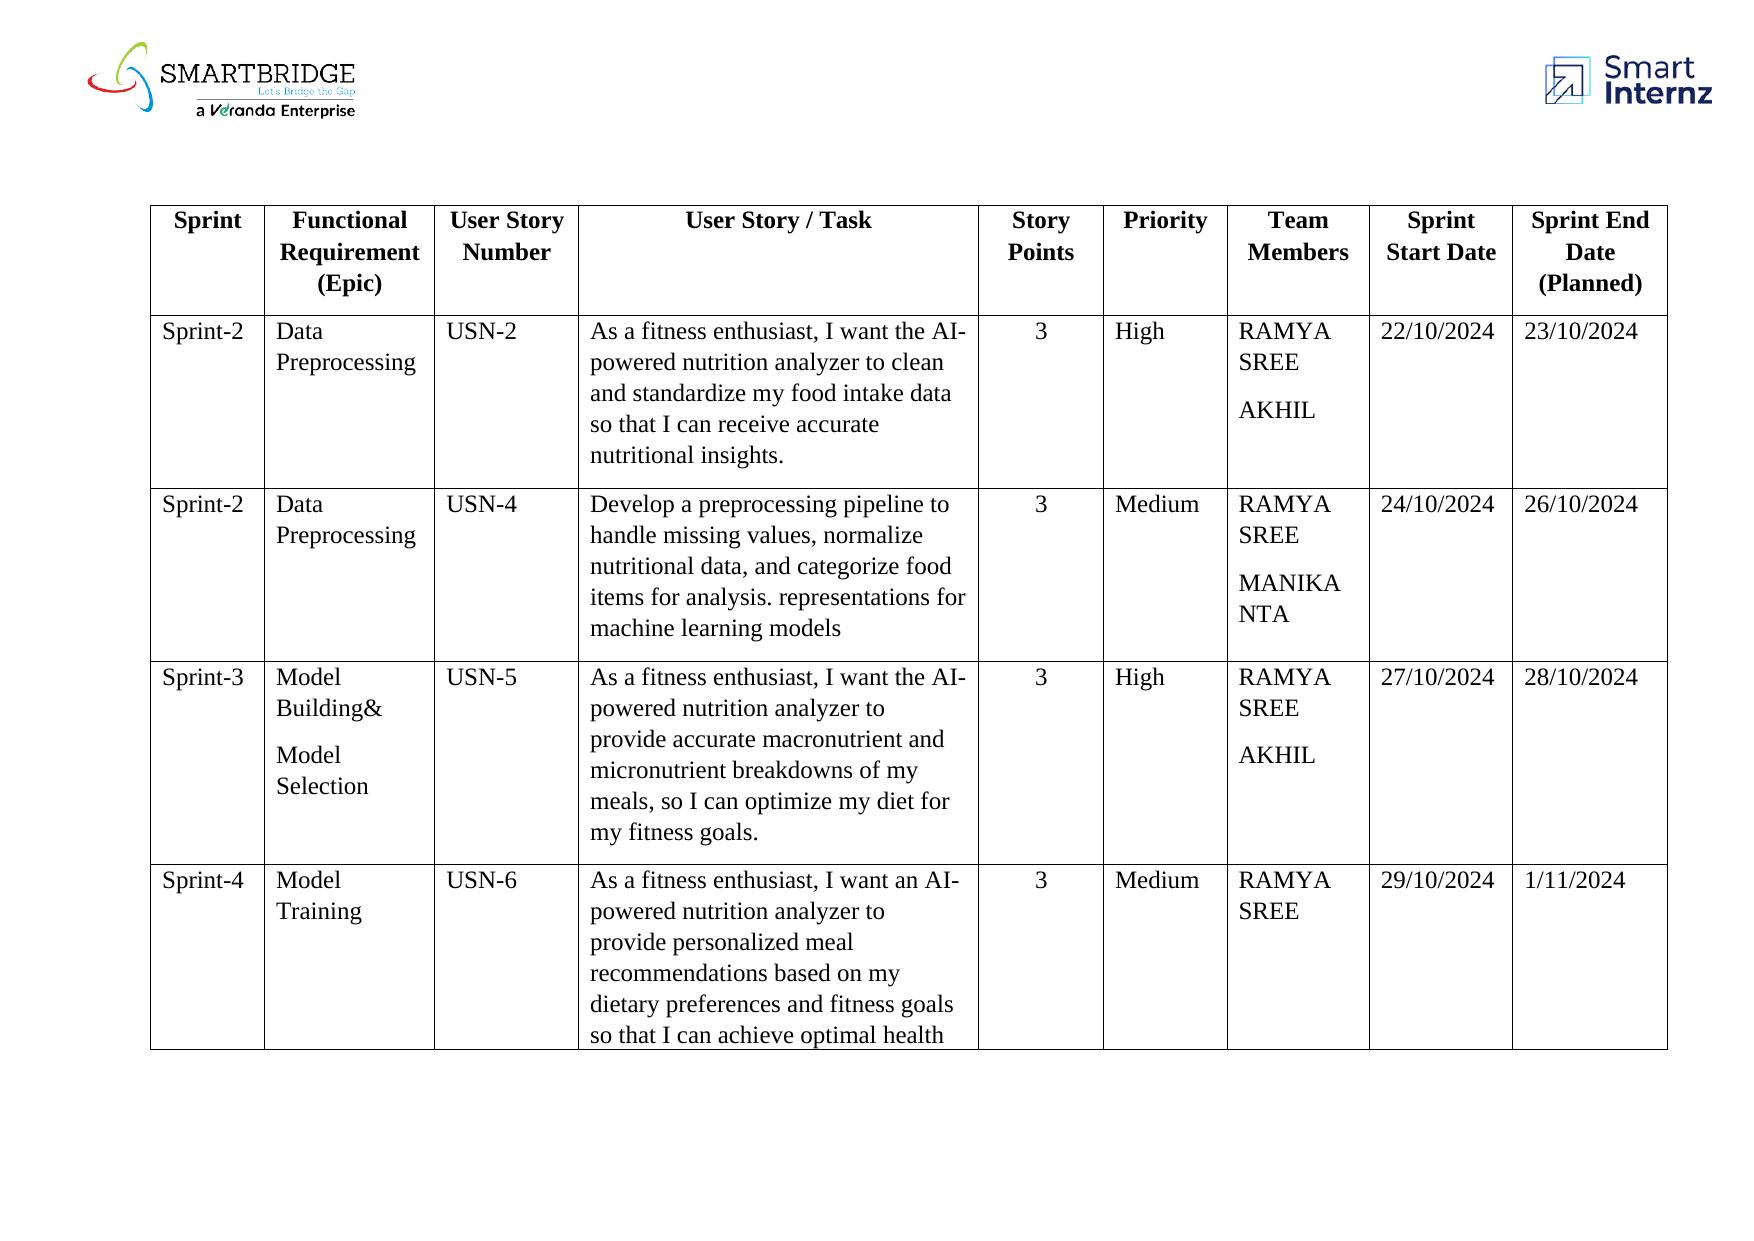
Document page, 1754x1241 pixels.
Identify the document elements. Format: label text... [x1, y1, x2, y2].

picture [1540, 55, 1717, 104]
table_cell Sprint-2 [151, 316, 264, 488]
table_cell High [1104, 316, 1227, 488]
table_cell Model Building& Model Selection [265, 662, 434, 864]
table_cell Develop a preprocessing pipeline to handle missing values, normalize nutritional data, and categorize food items for analysis. representations for machine learning models [579, 489, 978, 661]
table_cell 3 [979, 489, 1103, 661]
table_cell Sprint-3 [151, 662, 264, 864]
table_cell Sprint-2 [151, 489, 264, 661]
table_header Team Members [1228, 206, 1369, 315]
table_cell 29/10/2024 [1370, 865, 1512, 1049]
table_cell 22/10/2024 [1370, 316, 1512, 488]
table_cell 3 [979, 662, 1103, 864]
table_header Story Points [979, 206, 1103, 315]
table_cell 3 [979, 316, 1103, 488]
table_cell USN-6 [435, 865, 578, 1049]
table_cell USN-4 [435, 489, 578, 661]
table_cell 3 [979, 865, 1103, 1049]
table_cell USN-2 [435, 316, 578, 488]
table_header User Story Number [435, 206, 578, 315]
table_cell RAMYA SREE MANIKANTA [1228, 489, 1369, 661]
table_header Priority [1104, 206, 1227, 315]
table_cell RAMYA SREE AKHIL [1228, 316, 1369, 488]
table_cell 1/11/2024 [1513, 865, 1667, 1049]
table_header Functional Requirement (Epic) [265, 206, 434, 315]
table_cell As a fitness enthusiast, I want the AI-powered nutrition analyzer to provide accurate macronutrient and micronutrient breakdowns of my meals, so I can optimize my diet for my fitness goals. [579, 662, 978, 864]
table_header User Story / Task [579, 206, 978, 315]
table_cell High [1104, 662, 1227, 864]
table_cell Model Training [265, 865, 434, 1049]
table_cell RAMYA SREE [1228, 865, 1369, 1049]
table_cell Medium [1104, 489, 1227, 661]
table_cell 28/10/2024 [1513, 662, 1667, 864]
table_cell 26/10/2024 [1513, 489, 1667, 661]
table_header Sprint End Date (Planned) [1513, 206, 1667, 315]
table_header Sprint Start Date [1370, 206, 1512, 315]
table_cell 24/10/2024 [1370, 489, 1512, 661]
table_cell 23/10/2024 [1513, 316, 1667, 488]
table_cell USN-5 [435, 662, 578, 864]
table_cell Sprint-4 [151, 865, 264, 1049]
table_header Sprint [151, 206, 264, 315]
table_cell As a fitness enthusiast, I want the AI-powered nutrition analyzer to clean and standardize my food intake data so that I can receive accurate nutritional insights. [579, 316, 978, 488]
table_cell Medium [1104, 865, 1227, 1049]
table_cell Data Preprocessing [265, 316, 434, 488]
table_cell Data Preprocessing [265, 489, 434, 661]
table_cell RAMYA SREE AKHIL [1228, 662, 1369, 864]
table_cell 27/10/2024 [1370, 662, 1512, 864]
picture [73, 18, 370, 141]
